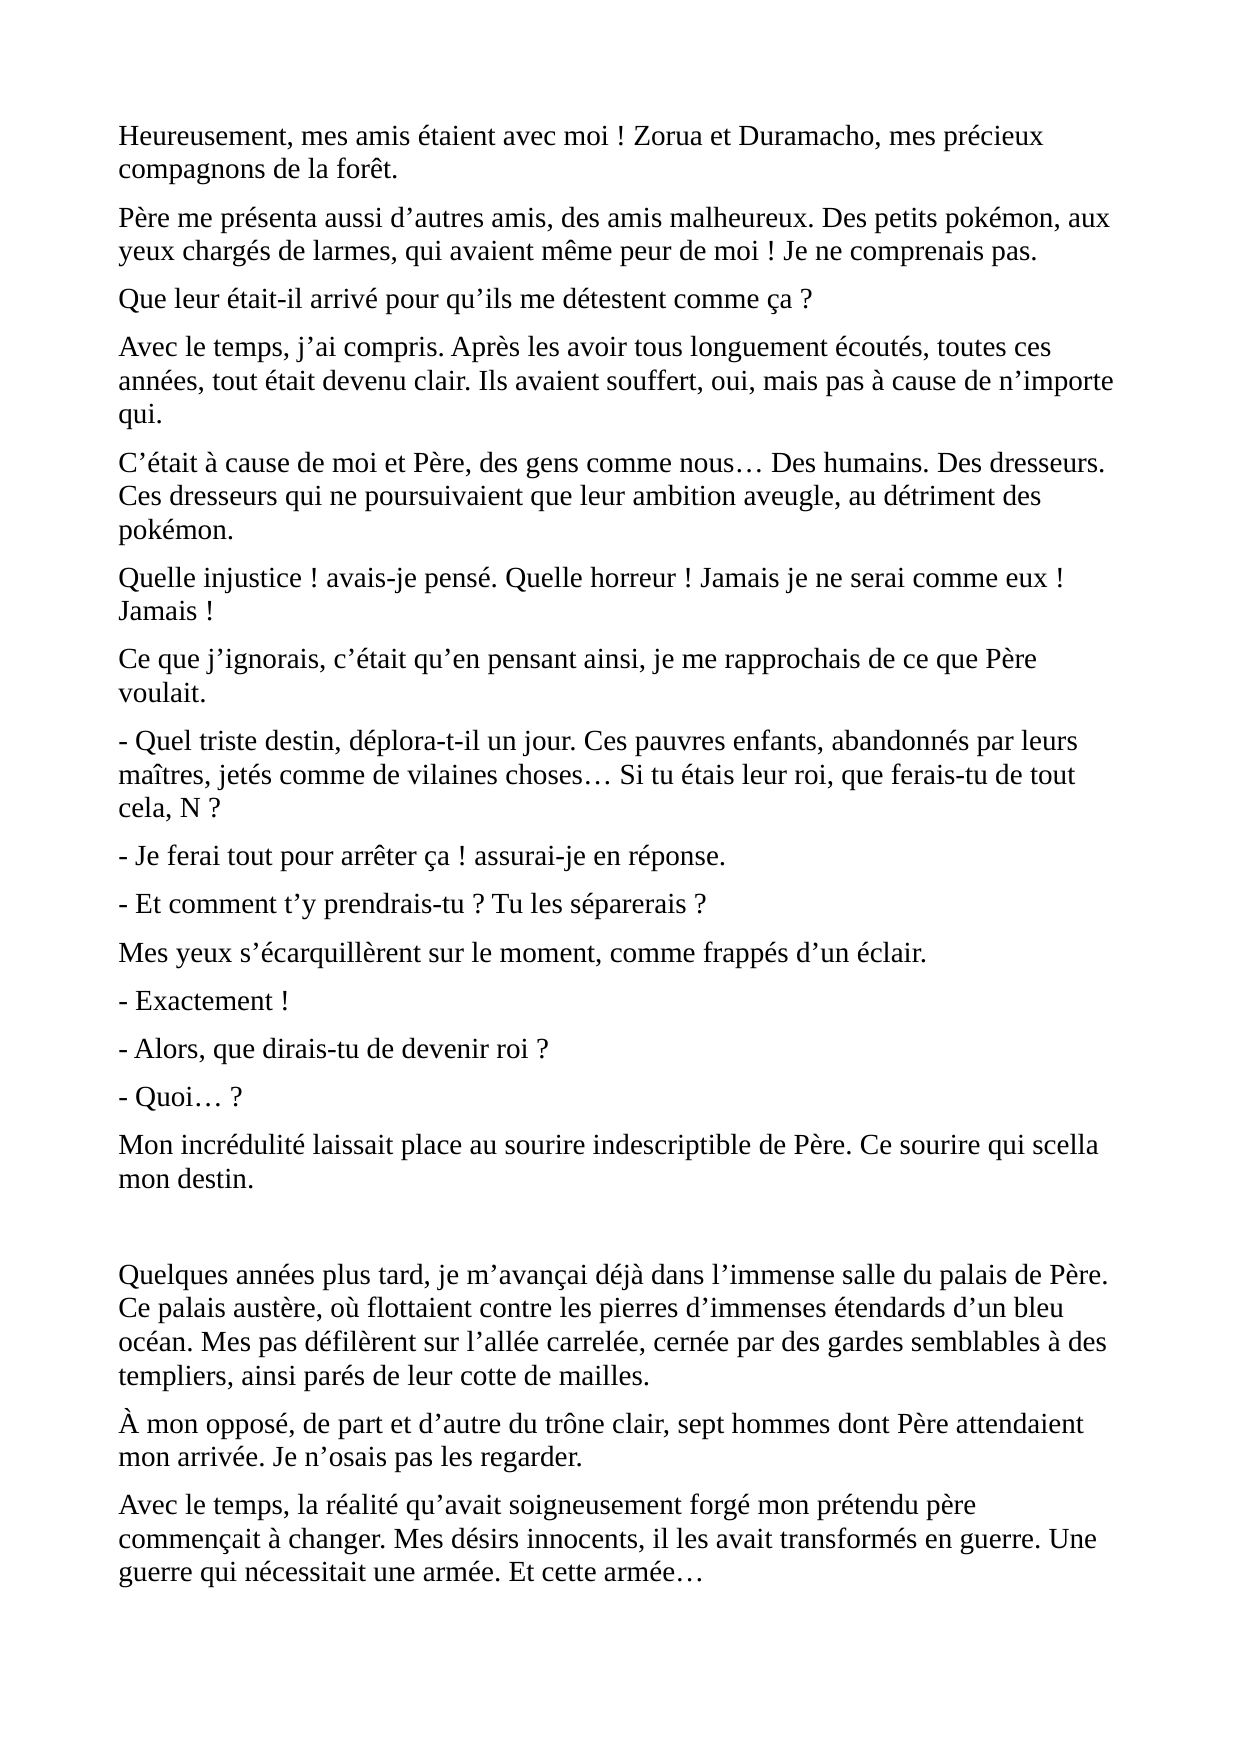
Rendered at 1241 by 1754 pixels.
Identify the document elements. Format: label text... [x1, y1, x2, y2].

text C’était à cause de moi et Père, des gens comme nous… Des humains. Des dresseurs. Ces dresseurs qui ne poursuivaient que leur ambition aveugle, au détriment des pokémon. [118, 445, 1122, 545]
text - Et comment t’y prendrais-tu ? Tu les séparerais ? [118, 887, 1122, 920]
text - Exactement ! [118, 983, 1122, 1016]
text Heureusement, mes amis étaient avec moi ! Zorua et Duramacho, mes précieux compagnons de la forêt. [118, 118, 1122, 185]
text Quelques années plus tard, je m’avançai déjà dans l’immense salle du palais de Père. Ce palais austère, où flottaient contre les pierres d’immenses étendards d’un bleu océan. Mes pas défilèrent sur l’allée carrelée, cernée par des gardes semblables à des templiers, ainsi parés de leur cotte de mailles. [118, 1257, 1122, 1391]
text Que leur était-il arrivé pour qu’ils me détestent comme ça ? [118, 281, 1122, 315]
text Avec le temps, la réalité qu’avait soigneusement forgé mon prétendu père commençait à changer. Mes désirs innocents, il les avait transformés en guerre. Une guerre qui nécessitait une armée. Et cette armée… [118, 1487, 1122, 1588]
text - Quoi… ? [118, 1079, 1122, 1113]
text À mon opposé, de part et d’autre du trône clair, sept hommes dont Père attendaient mon arrivée. Je n’osais pas les regarder. [118, 1406, 1122, 1473]
text Père me présenta aussi d’autres amis, des amis malheureux. Des petits pokémon, aux yeux chargés de larmes, qui avaient même peur de moi ! Je ne comprenais pas. [118, 200, 1122, 267]
text - Alors, que dirais-tu de devenir roi ? [118, 1031, 1122, 1064]
text - Quel triste destin, déplora-t-il un jour. Ces pauvres enfants, abandonnés par leurs maîtres, jetés comme de vilaines choses… Si tu étais leur roi, que ferais-tu de tout cela, N ? [118, 723, 1122, 824]
text Mon incrédulité laissait place au sourire indescriptible de Père. Ce sourire qui scella mon destin. [118, 1127, 1122, 1194]
text - Je ferai tout pour arrêter ça ! assurai-je en réponse. [118, 838, 1122, 872]
text Quelle injustice ! avais-je pensé. Quelle horreur ! Jamais je ne serai comme eux ! Jamais ! [118, 560, 1122, 627]
text Avec le temps, j’ai compris. Après les avoir tous longuement écoutés, toutes ces années, tout était devenu clair. Ils avaient souffert, oui, mais pas à cause de n’importe qui. [118, 329, 1122, 430]
text Ce que j’ignorais, c’était qu’en pensant ainsi, je me rapprochais de ce que Père voulait. [118, 642, 1122, 709]
text Mes yeux s’écarquillèrent sur le moment, comme frappés d’un éclair. [118, 935, 1122, 968]
